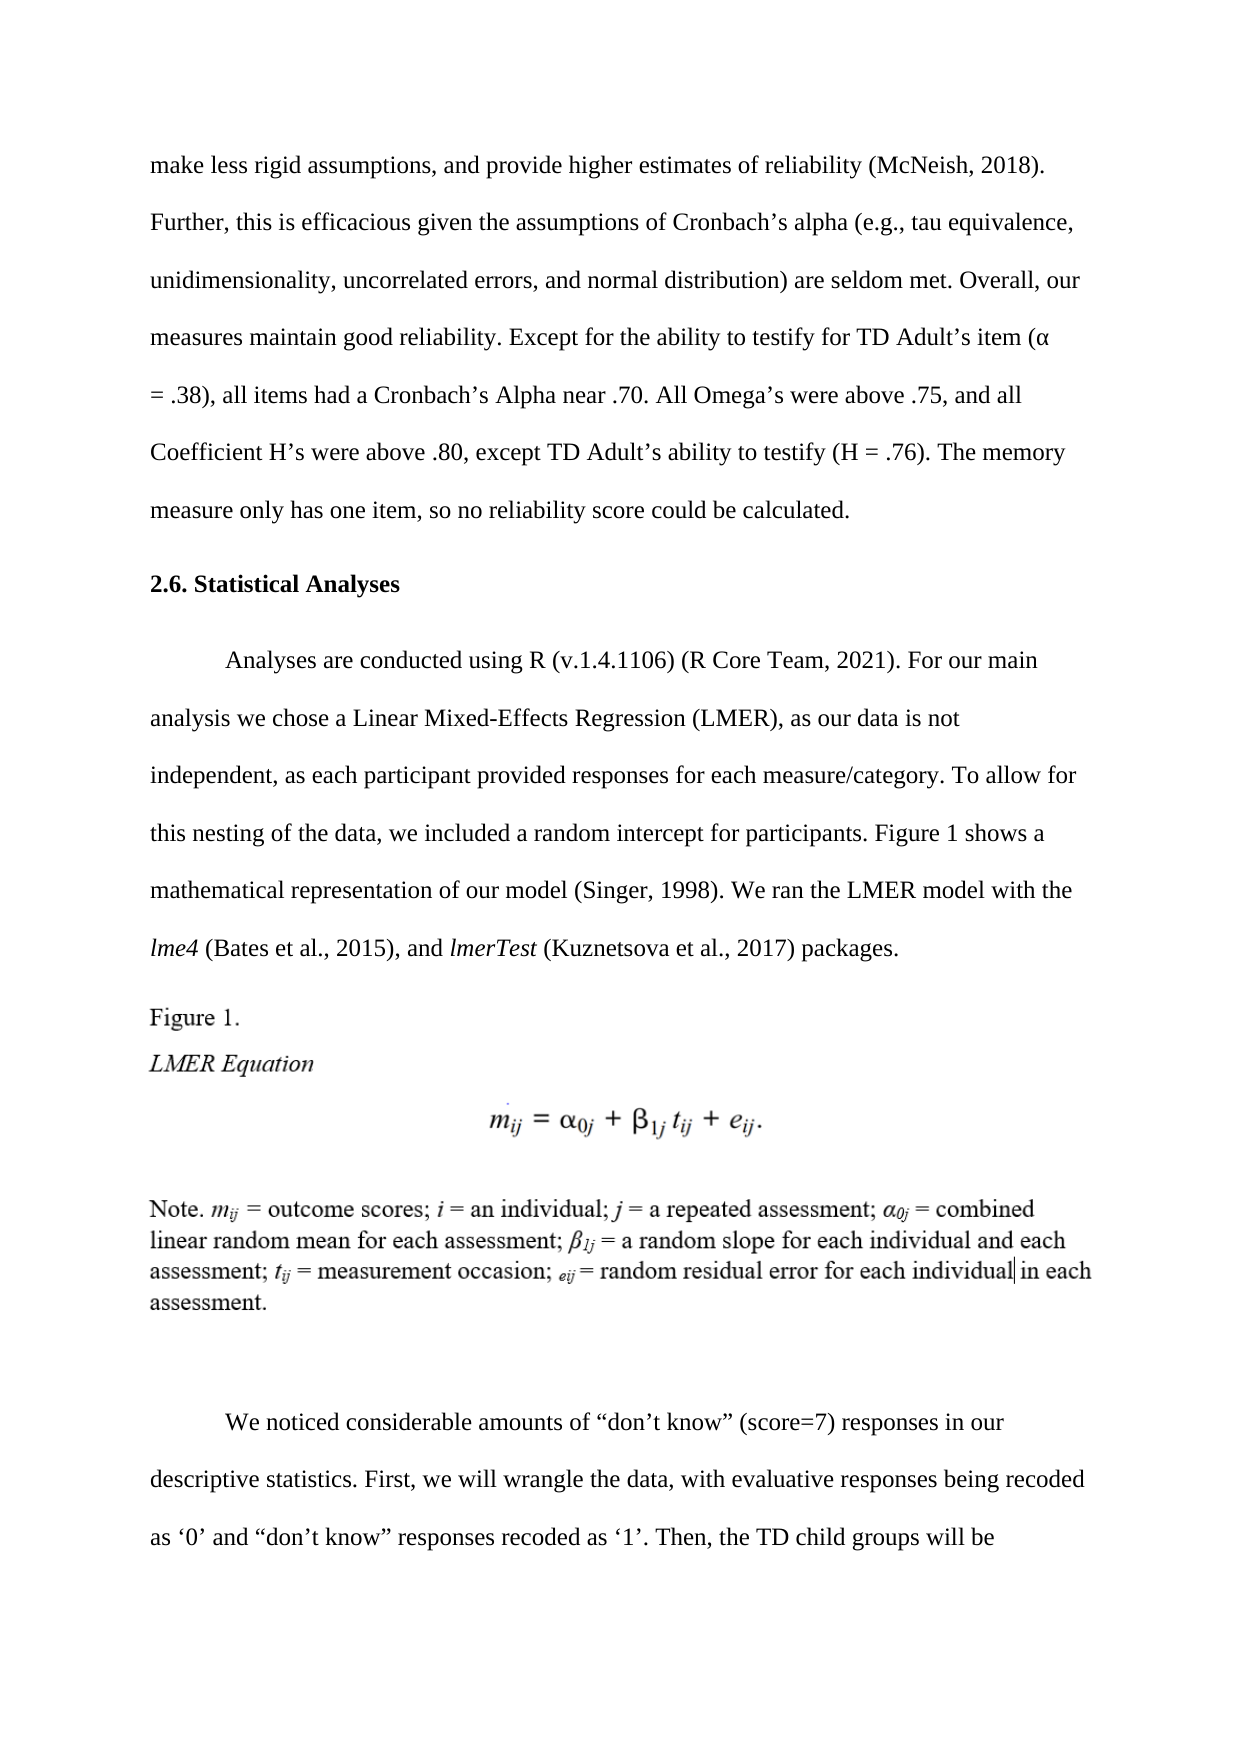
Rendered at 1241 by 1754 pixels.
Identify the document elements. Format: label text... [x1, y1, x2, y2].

picture [0, 991, 1238, 1328]
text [150, 1328, 1090, 1550]
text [150, 150, 1090, 524]
subtitle 2.6. Statistical Analyses [150, 569, 1090, 598]
text Analyses are conducted using R (v.1.4.1106) (R Core Team, 2021). For our main analysis we chose a Linear Mixed-Effects Regression (LMER), as our data is not independent, as each participant provided responses for each measure/category. To allow for this nesting of the data, we included a random intercept for participants. Figure 1 shows a mathematical representation of our model (Singer, 1998). We ran the LMER model with the lme4 (Bates et al., 2015), and lmerTest (Kuznetsova et al., 2017) packages. [150, 645, 1090, 962]
